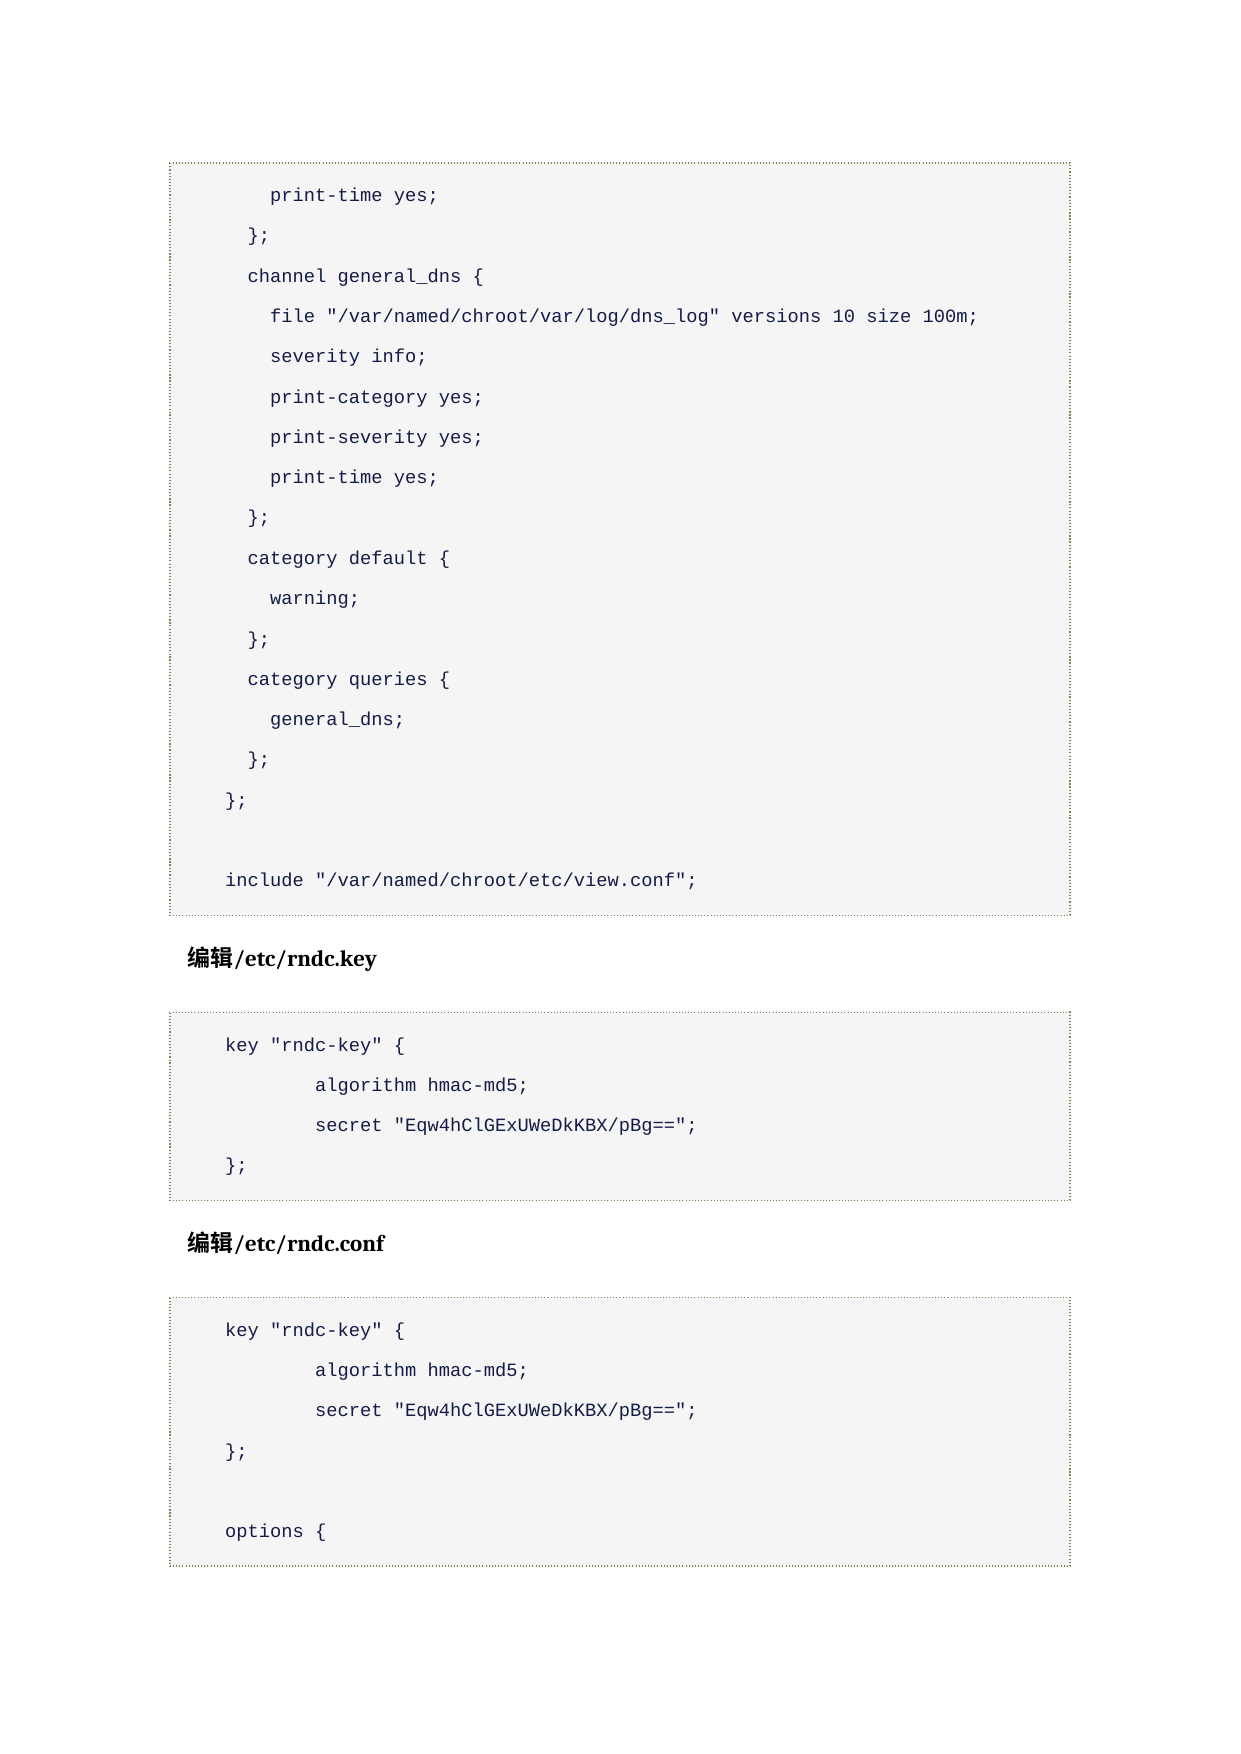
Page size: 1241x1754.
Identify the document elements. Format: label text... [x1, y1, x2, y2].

text options { [169, 1498, 1071, 1567]
text print-category yes; [169, 363, 1071, 404]
text category default { [169, 525, 1071, 565]
text 编辑/etc/rndc.conf [187, 1209, 1053, 1274]
text general_dns; [169, 686, 1071, 726]
text file "/var/named/chroot/var/log/dns_log" versions 10 size 100m; [169, 283, 1071, 323]
text key "rndc-key" { [169, 1297, 1071, 1337]
text }; [169, 605, 1071, 646]
text secret "Eqw4hClGExUWeDkKBX/pBg=="; [169, 1377, 1071, 1417]
text }; [169, 767, 1071, 807]
text algorithm hmac-md5; [169, 1337, 1071, 1377]
text print-severity yes; [169, 404, 1071, 444]
text }; [169, 1132, 1071, 1201]
text include "/var/named/chroot/etc/view.conf"; [169, 847, 1071, 916]
text }; [169, 202, 1071, 243]
text }; [169, 726, 1071, 767]
text severity info; [169, 323, 1071, 363]
text algorithm hmac-md5; [169, 1052, 1071, 1092]
text channel general_dns { [169, 243, 1071, 283]
text }; [169, 1417, 1071, 1458]
text }; [169, 484, 1071, 525]
text key "rndc-key" { [169, 1011, 1071, 1052]
text warning; [169, 565, 1071, 605]
text print-time yes; [169, 162, 1071, 202]
text 编辑/etc/rndc.key [187, 924, 1053, 989]
text print-time yes; [169, 444, 1071, 484]
text secret "Eqw4hClGExUWeDkKBX/pBg=="; [169, 1092, 1071, 1132]
text category queries { [169, 646, 1071, 686]
